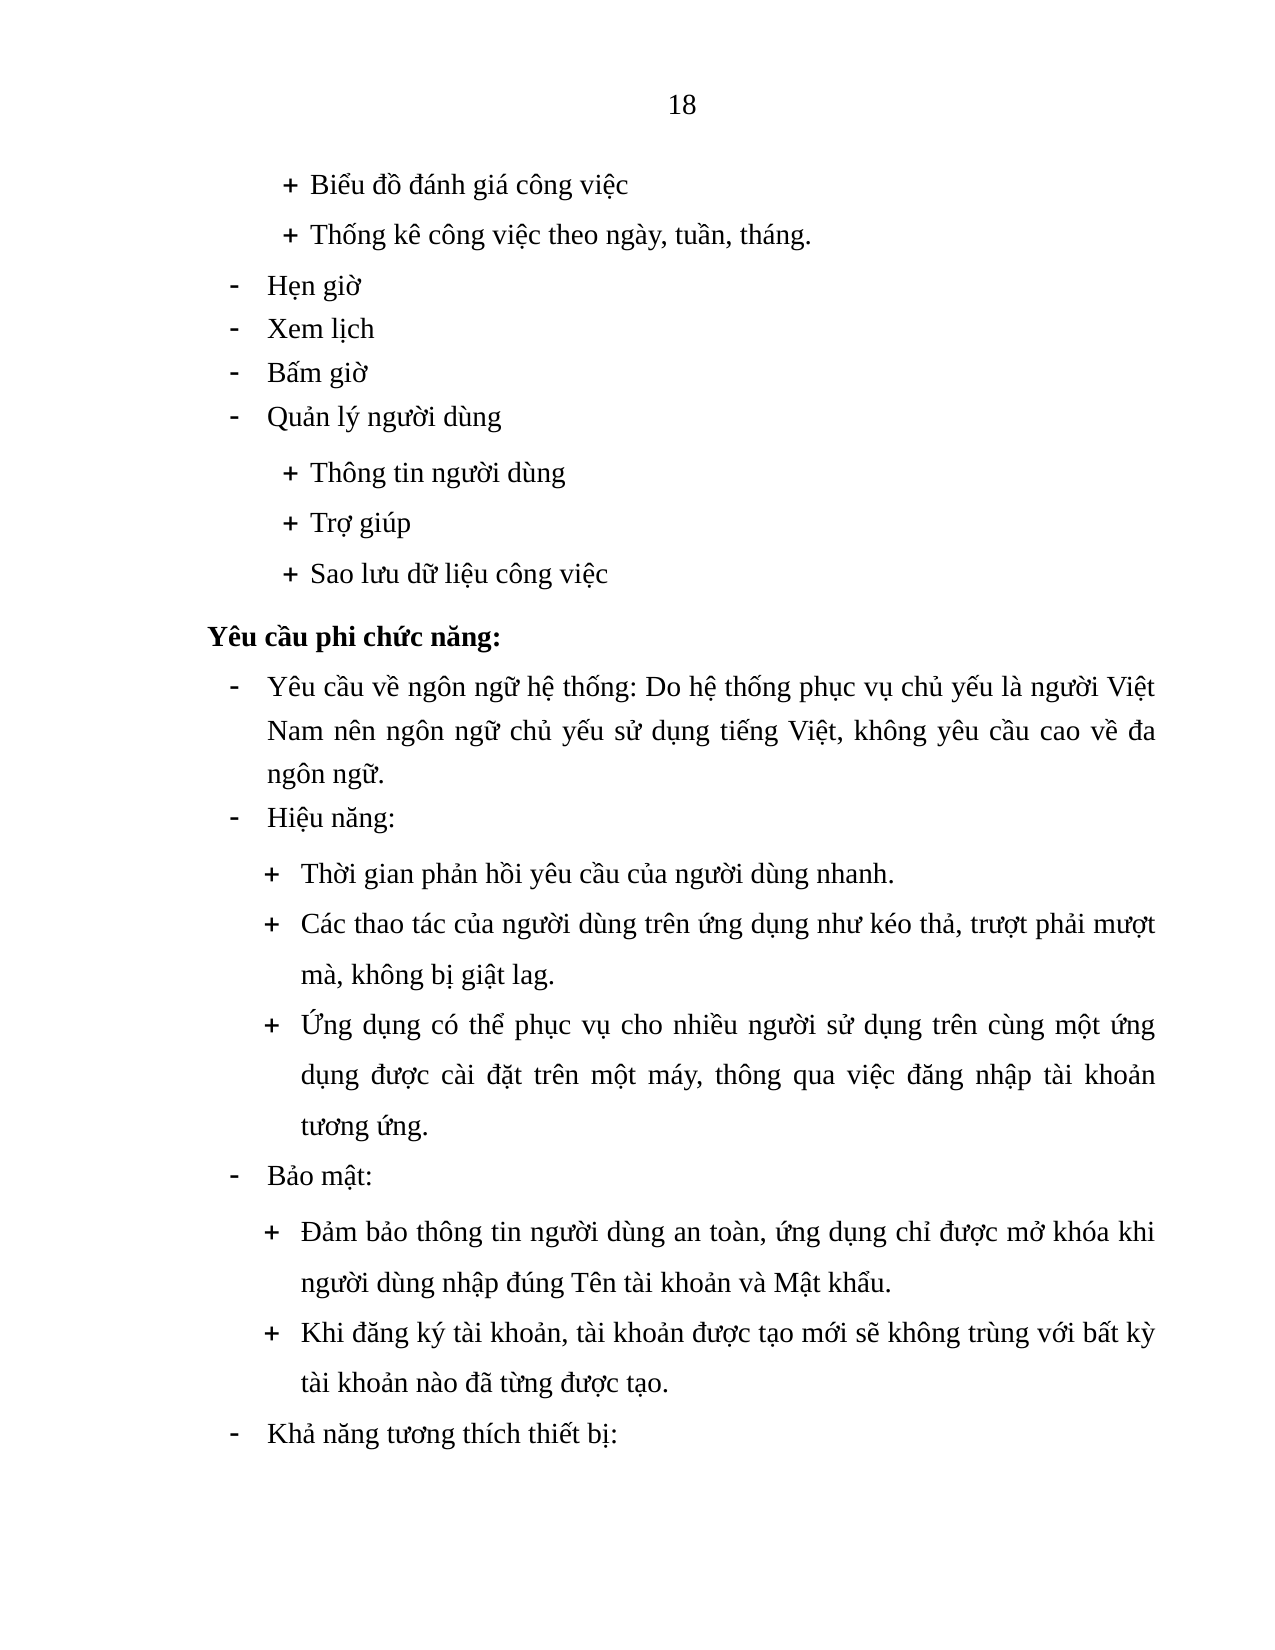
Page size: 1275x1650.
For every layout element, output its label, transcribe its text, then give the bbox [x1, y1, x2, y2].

text Yêu cầu về ngôn ngữ hệ thống: Do hệ thống phục vụ chủ yếu là người Việt Nam nên ngôn ngữ chủ yếu sử dụng tiếng Việt, không yêu cầu cao về đa ngôn ngữ. [229, 669, 1157, 790]
list Biểu đồ đánh giá công việc [282, 167, 1157, 201]
list Thời gian phản hồi yêu cầu của người dùng nhanh. [263, 856, 1157, 889]
list Sao lưu dữ liệu công việc [282, 556, 1157, 589]
list Các thao tác của người dùng trên ứng dụng như kéo thả, trượt phải mượt mà, không bị giật lag. [263, 906, 1157, 990]
list Ứng dụng có thể phục vụ cho nhiều người sử dụng trên cùng một ứng dụng được cài đặt trên một máy, thông qua việc đăng nhập tài khoản tương ứng. [263, 1007, 1157, 1141]
list Đảm bảo thông tin người dùng an toàn, ứng dụng chỉ được mở khóa khi người dùng nhập đúng Tên tài khoản và Mật khẩu. [263, 1214, 1157, 1298]
list Thống kê công việc theo ngày, tuần, tháng. [282, 217, 1157, 251]
text Hẹn giờ [229, 268, 1157, 302]
list Thông tin người dùng [282, 455, 1157, 489]
text Bảo mật: [229, 1158, 1157, 1192]
list Khi đăng ký tài khoản, tài khoản được tạo mới sẽ không trùng với bất kỳ tài khoản nào đã từng được tạo. [263, 1315, 1157, 1399]
text Quản lý người dùng [229, 399, 1157, 432]
text Khả năng tương thích thiết bị: [229, 1416, 1157, 1449]
text Bấm giờ [229, 355, 1157, 389]
text Xem lịch [229, 312, 1157, 345]
text Yêu cầu phi chức năng: [207, 619, 1157, 652]
text Hiệu năng: [229, 800, 1157, 833]
list Trợ giúp [282, 505, 1157, 539]
